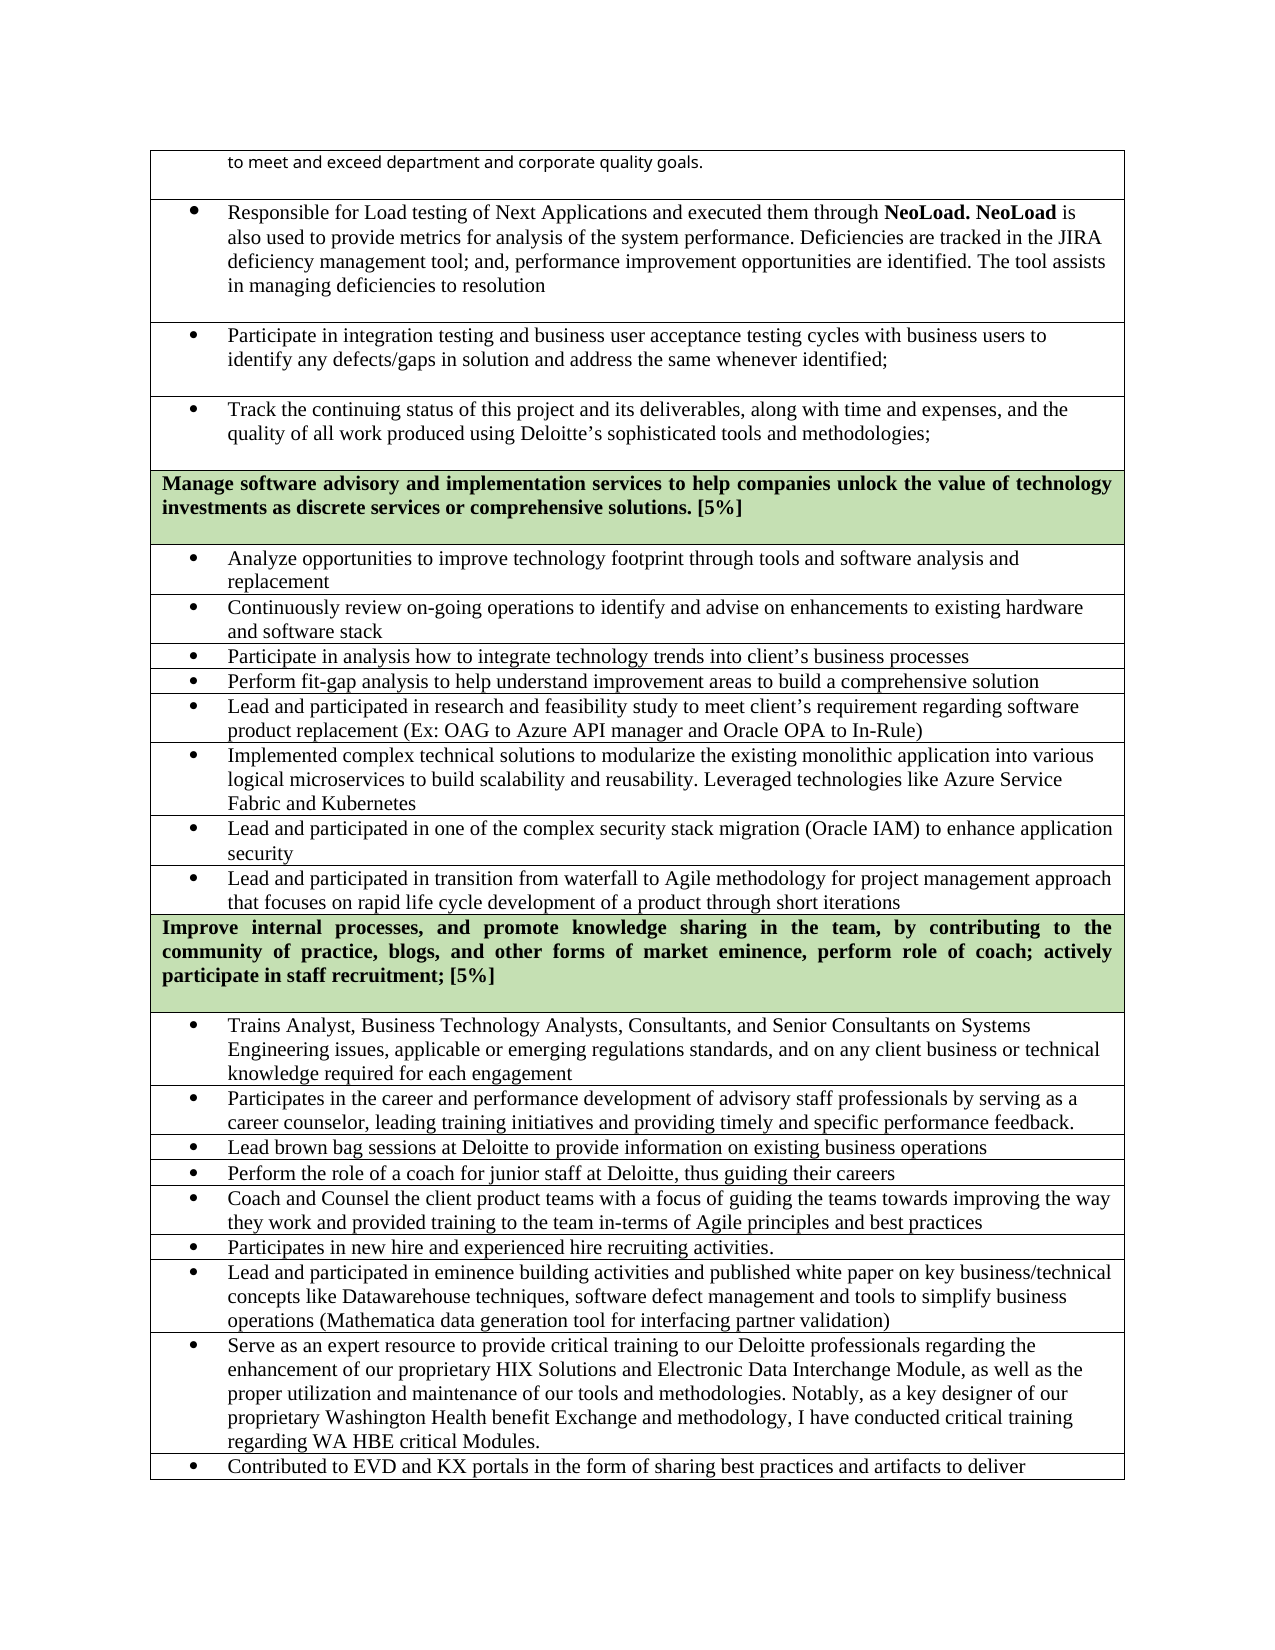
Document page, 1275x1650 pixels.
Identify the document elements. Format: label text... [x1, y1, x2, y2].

table_cell Perform the role of a coach for junior staff at Deloitte, thus guiding their careers [151, 1160, 1124, 1184]
table_cell Responsible for Load testing of Next Applications and executed them through NeoLoad. NeoLoad is also used to provide metrics for analysis of the system performance. Deficiencies are tracked in the JIRA deficiency management tool; and, performance improvement opportunities are identified. The tool assists in managing deficiencies to resolution [151, 200, 1124, 322]
table_cell Track the continuing status of this project and its deliverables, along with time and expenses, and the quality of all work produced using Deloitte’s sophisticated tools and methodologies; [151, 397, 1124, 470]
table_cell Lead brown bag sessions at Deloitte to provide information on existing business operations [151, 1135, 1124, 1159]
table_cell Trains Analyst, Business Technology Analysts, Consultants, and Senior Consultants on Systems Engineering issues, applicable or emerging regulations standards, and on any client business or technical knowledge required for each engagement [151, 1013, 1124, 1085]
table_cell Lead and participated in eminence building activities and published white paper on key business/technical concepts like Datawarehouse techniques, software defect management and tools to simplify business operations (Mathematica data generation tool for interfacing partner validation) [151, 1260, 1124, 1332]
table_cell Improve internal processes, and promote knowledge sharing in the team, by contributing to the community of practice, blogs, and other forms of market eminence, perform role of coach; actively participate in staff recruitment; [5%] [151, 915, 1124, 1012]
table_cell Lead and participated in research and feasibility study to meet client’s requirement regarding software product replacement (Ex: OAG to Azure API manager and Oracle OPA to In-Rule) [151, 694, 1124, 742]
table_cell Serve as an expert resource to provide critical training to our Deloitte professionals regarding the enhancement of our proprietary HIX Solutions and Electronic Data Interchange Module, as well as the proper utilization and maintenance of our tools and methodologies. Notably, as a key designer of our proprietary Washington Health benefit Exchange and methodology, I have conducted critical training regarding WA HBE critical Modules. [151, 1333, 1124, 1453]
table_cell Participate in analysis how to integrate technology trends into client’s business processes [151, 644, 1124, 668]
table_cell Perform fit-gap analysis to help understand improvement areas to build a comprehensive solution [151, 669, 1124, 693]
table_cell Implemented complex technical solutions to modularize the existing monolithic application into various logical microservices to build scalability and reusability. Leveraged technologies like Azure Service Fabric and Kubernetes [151, 743, 1124, 815]
table_cell Participates in the career and performance development of advisory staff professionals by serving as a career counselor, leading training initiatives and providing timely and specific performance feedback. [151, 1086, 1124, 1134]
table_cell Lead and participated in one of the complex security stack migration (Oracle IAM) to enhance application security [151, 816, 1124, 864]
table_cell Manage software advisory and implementation services to help companies unlock the value of technology investments as discrete services or comprehensive solutions. [5%] [151, 471, 1124, 544]
table_cell Participate in integration testing and business user acceptance testing cycles with business users to identify any defects/gaps in solution and address the same whenever identified; [151, 323, 1124, 396]
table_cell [151, 1454, 1124, 1478]
table_cell Continuously review on-going operations to identify and advise on enhancements to existing hardware and software stack [151, 595, 1124, 643]
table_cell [151, 151, 1124, 199]
table_cell Lead and participated in transition from waterfall to Agile methodology for project management approach that focuses on rapid life cycle development of a product through short iterations [151, 866, 1124, 914]
table_cell Participates in new hire and experienced hire recruiting activities. [151, 1235, 1124, 1259]
table_cell Analyze opportunities to improve technology footprint through tools and software analysis and replacement [151, 545, 1124, 593]
table_cell Coach and Counsel the client product teams with a focus of guiding the teams towards improving the way they work and provided training to the team in-terms of Agile principles and best practices [151, 1186, 1124, 1234]
